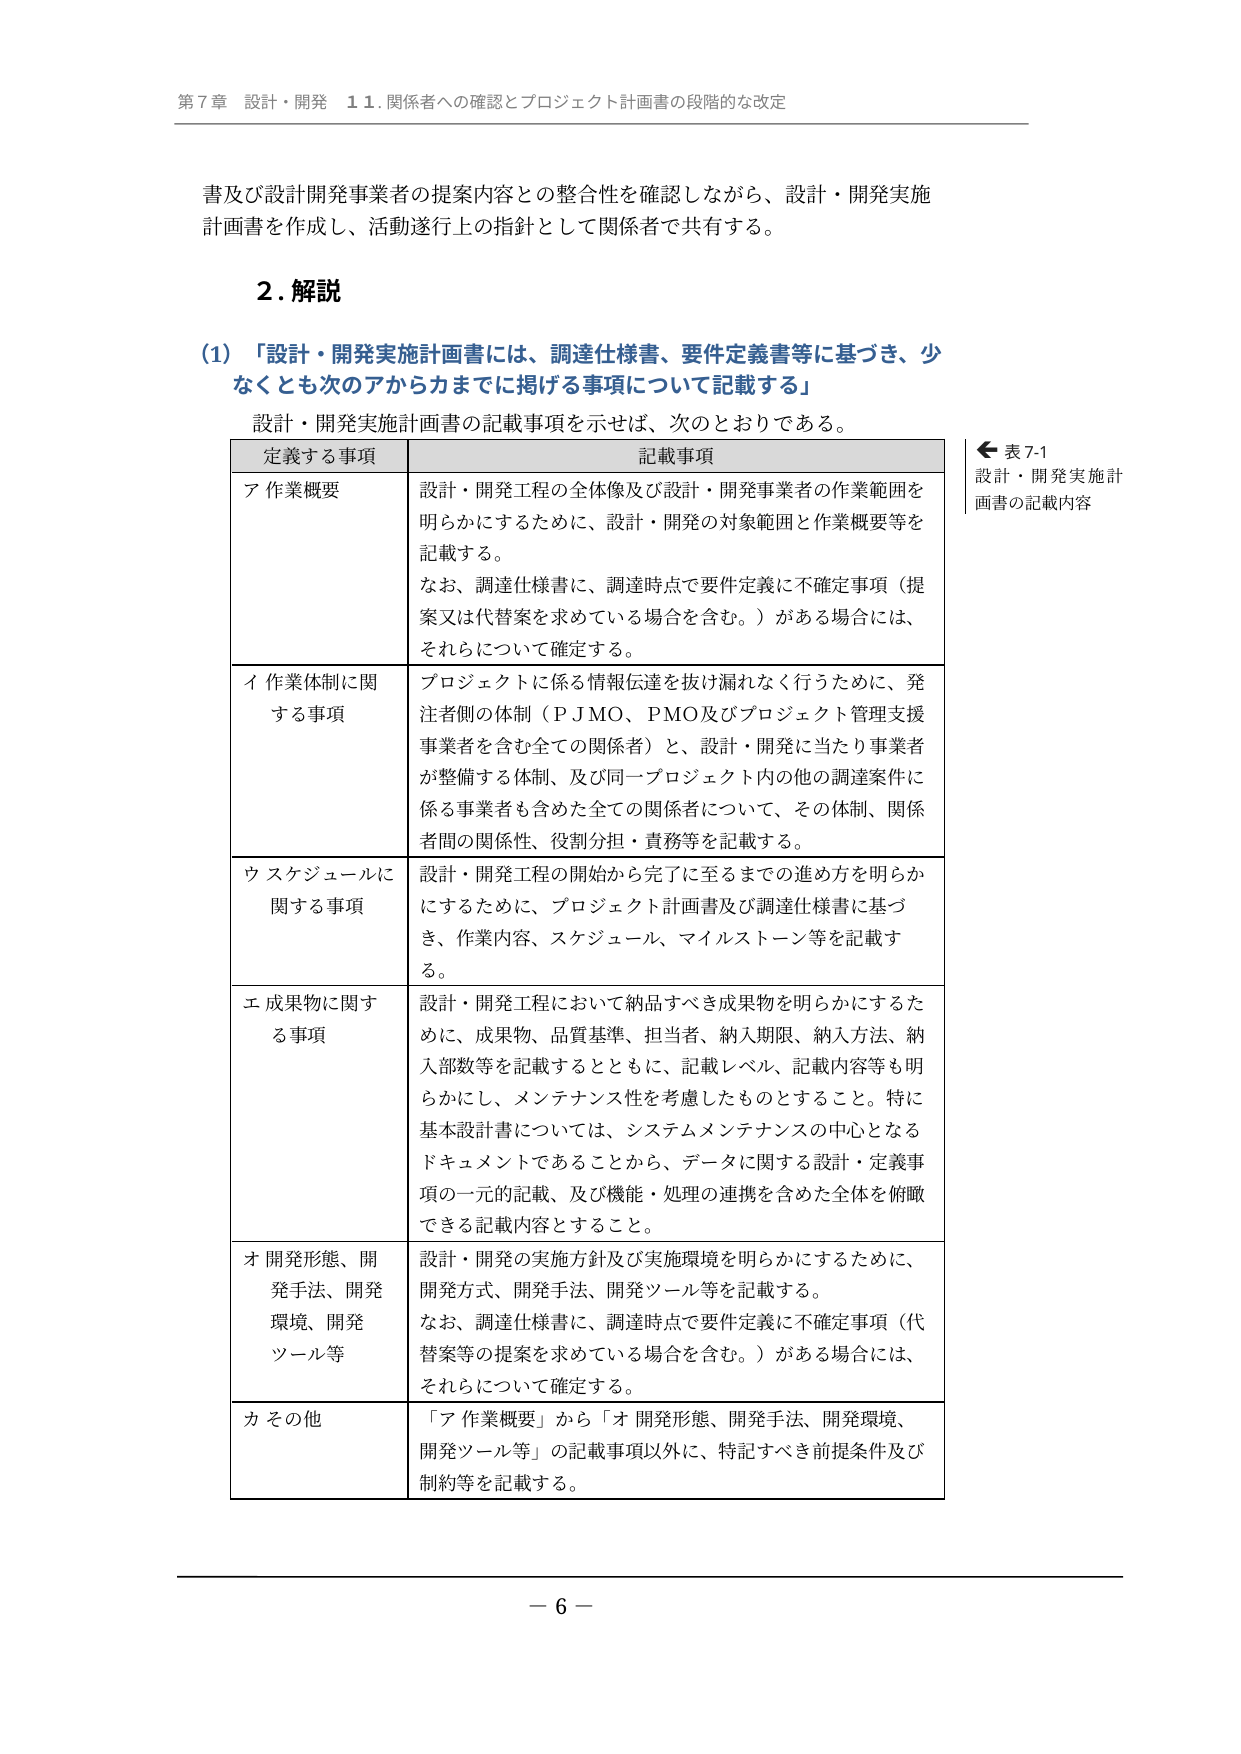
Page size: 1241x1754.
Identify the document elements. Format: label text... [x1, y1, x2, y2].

table_cell 設計・開発工程の全体像及び設計・開発事業者の作業範囲を明らかにするために、設計・開発の対象範囲と作業概要等を記載する。 なお、調達仕様書に、調達時点で要件定義に不確定事項（提案又は代替案を求めている場合を含む。）がある場合には、それらについて確定する。 [409, 473, 944, 664]
table_cell 作業概要 [231, 473, 407, 664]
table_header 定義する事項 [231, 440, 407, 472]
text ２. 解説 [221, 257, 945, 321]
table_cell 「ア 作業概要」から「オ 開発形態、開発手法、開発環境、開発ツール等」の記載事項以外に、特記すべき前提条件及び制約等を記載する。 [409, 1403, 944, 1498]
table_cell 作業体制に関する事項 [231, 665, 407, 856]
table_header 記載事項 [409, 440, 944, 472]
table_cell 設計・開発工程において納品すべき成果物を明らかにするために、成果物、品質基準、担当者、納入期限、納入方法、納入部数等を記載するとともに、記載レベル、記載内容等も明らかにし、メンテナンス性を考慮したものとすること。特に基本設計書については、システムメンテナンスの中心となるドキュメントであることから、データに関する設計・定義事項の一元的記載、及び機能・処理の連携を含めた全体を俯瞰できる記載内容とすること。 [409, 986, 944, 1241]
table_cell 設計・開発の実施方針及び実施環境を明らかにするために、開発方式、開発手法、開発ツール等を記載する。 なお、調達仕様書に、調達時点で要件定義に不確定事項（代替案等の提案を求めている場合を含む。）がある場合には、それらについて確定する。 [409, 1242, 944, 1401]
table_cell スケジュールに関する事項 [231, 857, 407, 985]
table_cell 設計・開発工程の開始から完了に至るまでの進め方を明らかにするために、プロジェクト計画書及び調達仕様書に基づき、作業内容、スケジュール、マイルストーン等を記載する。 [409, 858, 944, 985]
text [202, 178, 945, 242]
table_cell プロジェクトに係る情報伝達を抜け漏れなく行うために、発注者側の体制（ＰＪＭＯ、ＰＭＯ及びプロジェクト管理支援事業者を含む全ての関係者）と、設計・開発に当たり事業者が整備する体制、及び同一プロジェクト内の他の調達案件に係る事業者も含めた全ての関係者について、その体制、関係者間の関係性、役割分担・責務等を記載する。 [409, 666, 944, 856]
text 設計・開発実施計画書の記載事項を示せば、次のとおりである。 [232, 407, 945, 438]
table_cell 開発形態、開発手法、開発環境、開発ツール等 [231, 1242, 407, 1401]
table_cell 成果物に関する事項 [231, 986, 407, 1241]
table_cell その他 [231, 1402, 407, 1498]
subtitle 「設計・開発実施計画書には、調達仕様書、要件定義書等に基づき、少なくとも次のアからカまでに掲げる事項について記載する」 [188, 337, 945, 400]
